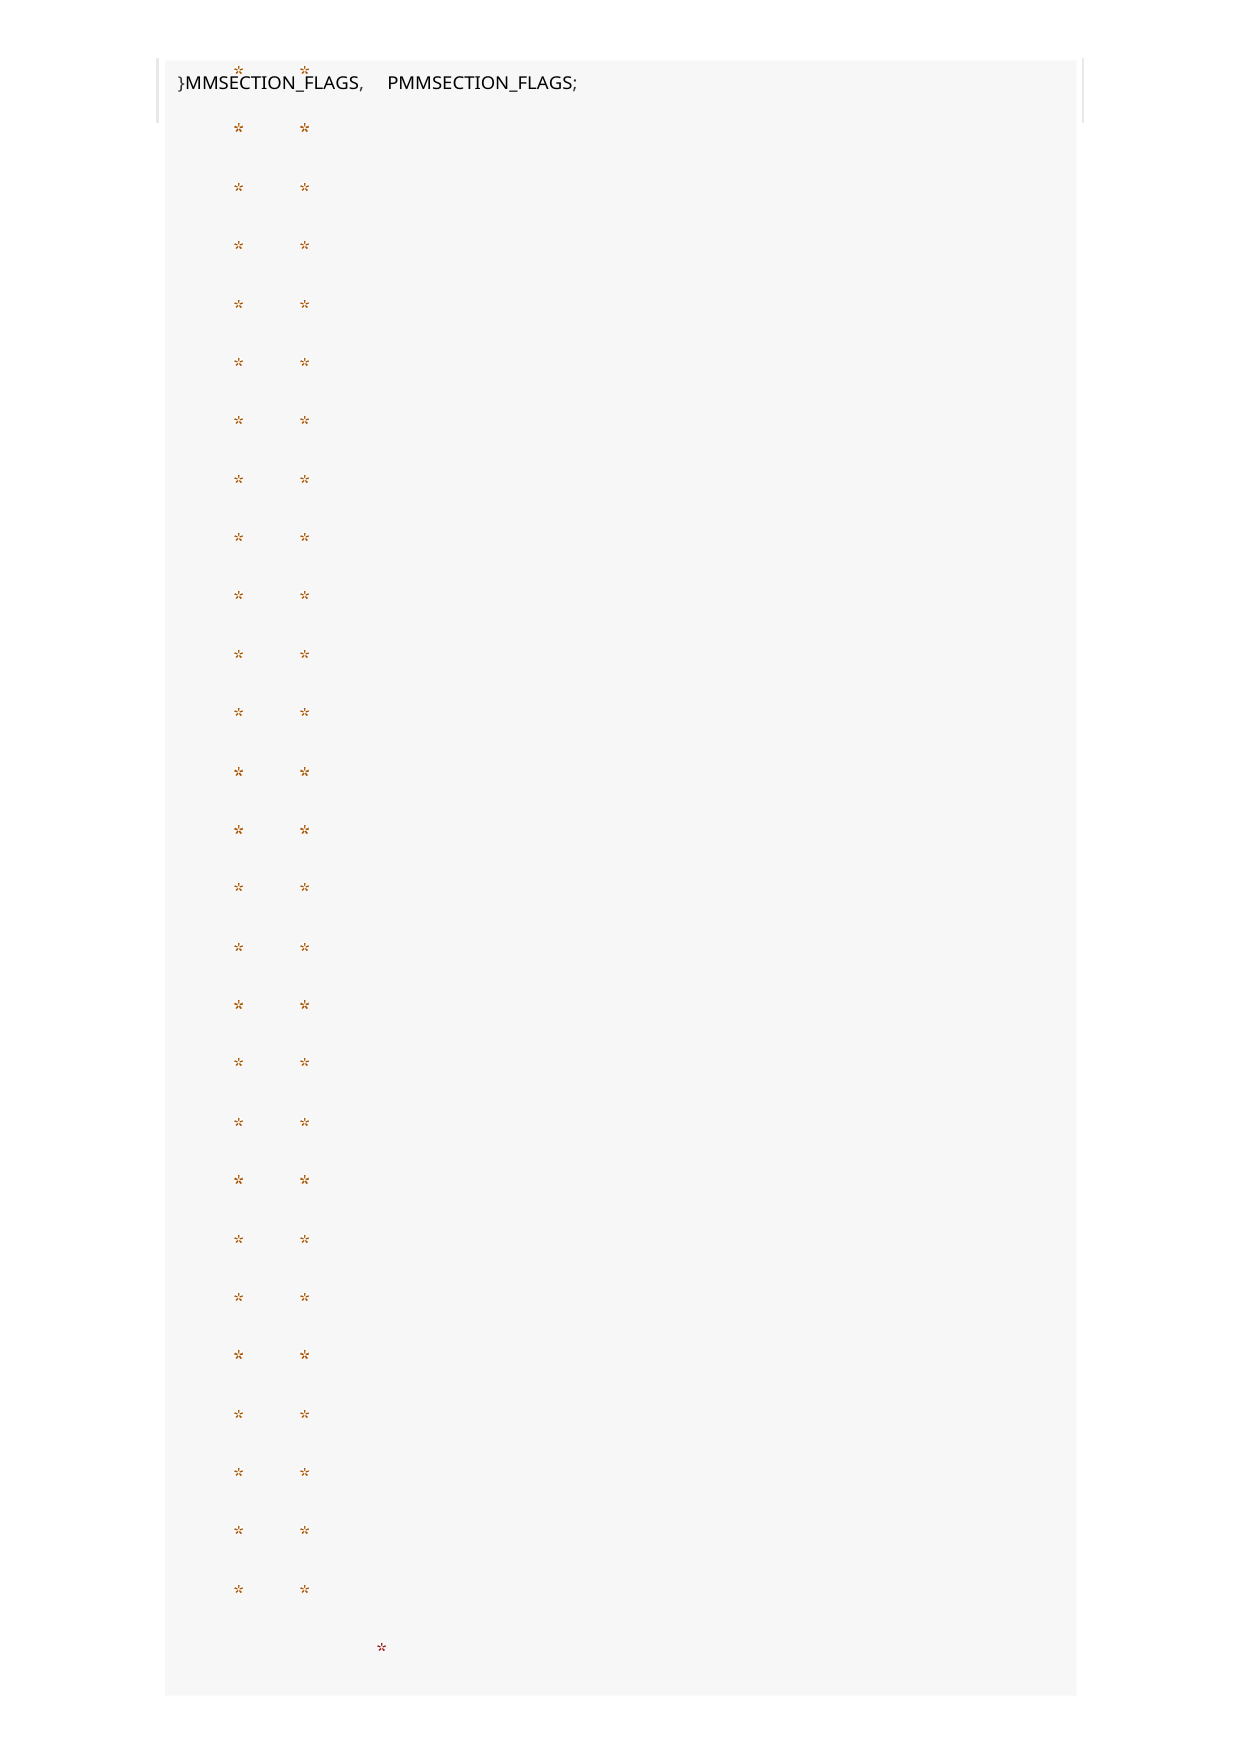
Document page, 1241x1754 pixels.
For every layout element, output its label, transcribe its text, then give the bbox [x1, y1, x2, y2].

picture [234, 1058, 243, 1066]
picture [300, 1350, 309, 1359]
picture [300, 943, 309, 951]
picture [300, 183, 309, 191]
picture [300, 708, 309, 716]
picture [234, 650, 243, 658]
picture [234, 1293, 243, 1301]
picture [234, 475, 243, 483]
picture [234, 533, 243, 541]
picture [300, 1410, 309, 1418]
picture [300, 1468, 309, 1476]
picture [234, 1350, 243, 1359]
picture [234, 241, 243, 249]
table_cell }MMSECTION_FLAGS, PMMSECTION_FLAGS; [159, 58, 1082, 123]
picture [234, 1585, 243, 1593]
picture [300, 591, 309, 599]
picture [234, 416, 243, 424]
picture [300, 1293, 309, 1301]
picture [234, 300, 243, 308]
picture [234, 1410, 243, 1418]
picture [300, 883, 309, 891]
picture [300, 1118, 309, 1126]
picture [234, 1468, 243, 1476]
picture [300, 1000, 309, 1009]
picture [234, 943, 243, 951]
picture [300, 825, 309, 834]
picture [234, 1000, 243, 1009]
picture [234, 123, 243, 132]
picture [300, 767, 309, 776]
picture [300, 533, 309, 541]
picture [377, 1643, 386, 1651]
picture [300, 1175, 309, 1184]
picture [300, 358, 309, 366]
picture [300, 416, 309, 424]
picture [234, 1526, 243, 1534]
picture [234, 1118, 243, 1126]
picture [300, 241, 309, 249]
picture [234, 883, 243, 891]
picture [300, 475, 309, 483]
picture [300, 300, 309, 308]
picture [234, 358, 243, 366]
picture [300, 1235, 309, 1243]
picture [234, 708, 243, 716]
picture [234, 825, 243, 834]
picture [300, 1585, 309, 1593]
picture [300, 123, 309, 132]
picture [234, 591, 243, 599]
picture [234, 1175, 243, 1184]
picture [300, 1058, 309, 1066]
picture [234, 183, 243, 191]
picture [300, 1526, 309, 1534]
picture [234, 767, 243, 776]
picture [234, 1235, 243, 1243]
picture [300, 650, 309, 658]
